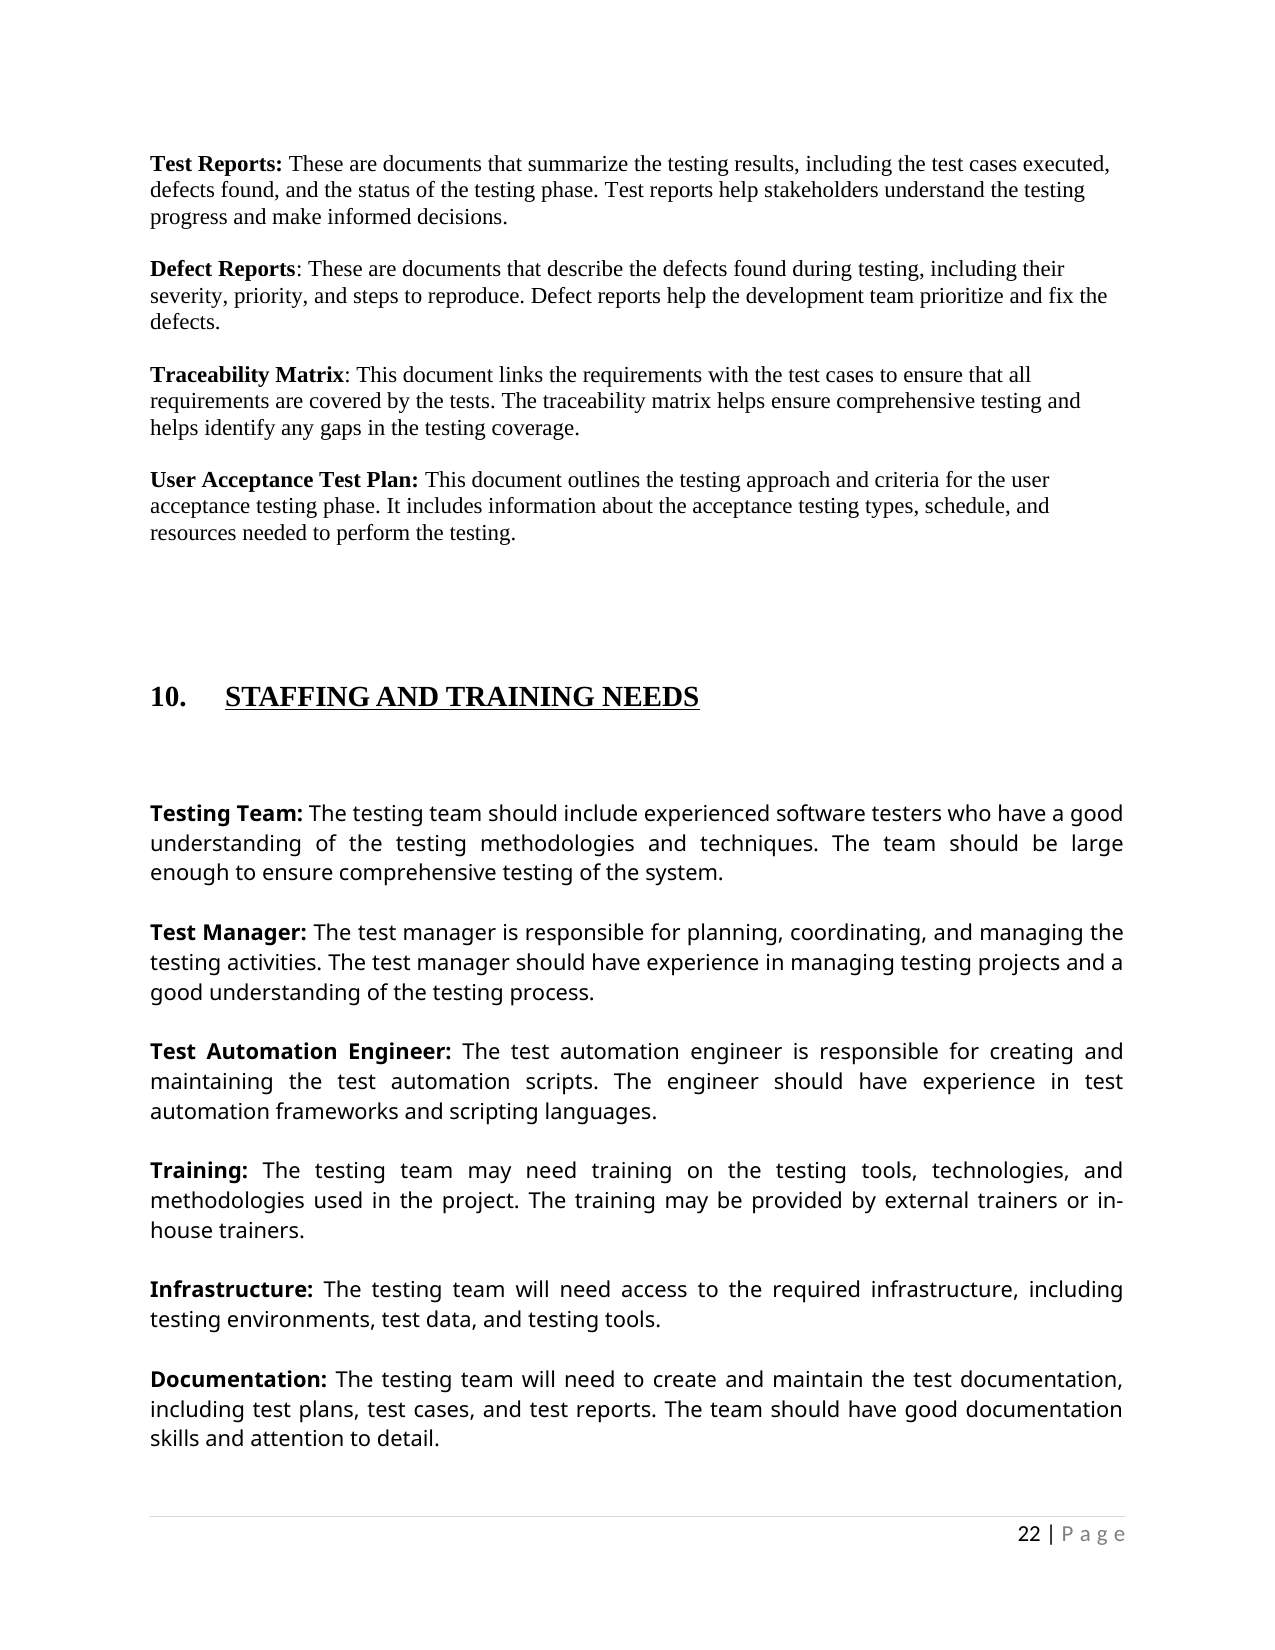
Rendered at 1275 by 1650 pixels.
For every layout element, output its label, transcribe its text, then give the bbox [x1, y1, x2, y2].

text Defect Reports: These are documents that describe the defects found during testing, including their severity, priority, and steps to reproduce. Defect reports help the development team prioritize and fix the defects. [150, 255, 1125, 334]
text Test Manager: The test manager is responsible for planning, coordinating, and managing the testing activities. The test manager should have experience in managing testing projects and a good understanding of the testing process. [150, 917, 1125, 1006]
text Test Reports: These are documents that summarize the testing results, including the test cases executed, defects found, and the status of the testing phase. Test reports help stakeholders understand the testing progress and make informed decisions. [150, 150, 1125, 229]
subtitle STAFFING AND TRAINING NEEDS [150, 679, 1125, 713]
text Testing Team: The testing team should include experienced software testers who have a good understanding of the testing methodologies and techniques. The team should be large enough to ensure comprehensive testing of the system. [150, 798, 1125, 887]
text Documentation: The testing team will need to create and maintain the test documentation, including test plans, test cases, and test reports. The team should have good documentation skills and attention to detail. [150, 1364, 1125, 1453]
text Traceability Matrix: This document links the requirements with the test cases to ensure that all requirements are covered by the tests. The traceability matrix helps ensure comprehensive testing and helps identify any gaps in the testing coverage. [150, 361, 1125, 440]
text Training: The testing team may need training on the testing tools, technologies, and methodologies used in the project. The training may be provided by external trainers or in-house trainers. [150, 1155, 1125, 1244]
text User Acceptance Test Plan: This document outlines the testing approach and criteria for the user acceptance testing phase. It includes information about the acceptance testing types, schedule, and resources needed to perform the testing. [150, 466, 1125, 545]
text Infrastructure: The testing team will need access to the required infrastructure, including testing environments, test data, and testing tools. [150, 1274, 1125, 1334]
text Test Automation Engineer: The test automation engineer is responsible for creating and maintaining the test automation scripts. The engineer should have experience in test automation frameworks and scripting languages. [150, 1036, 1125, 1125]
